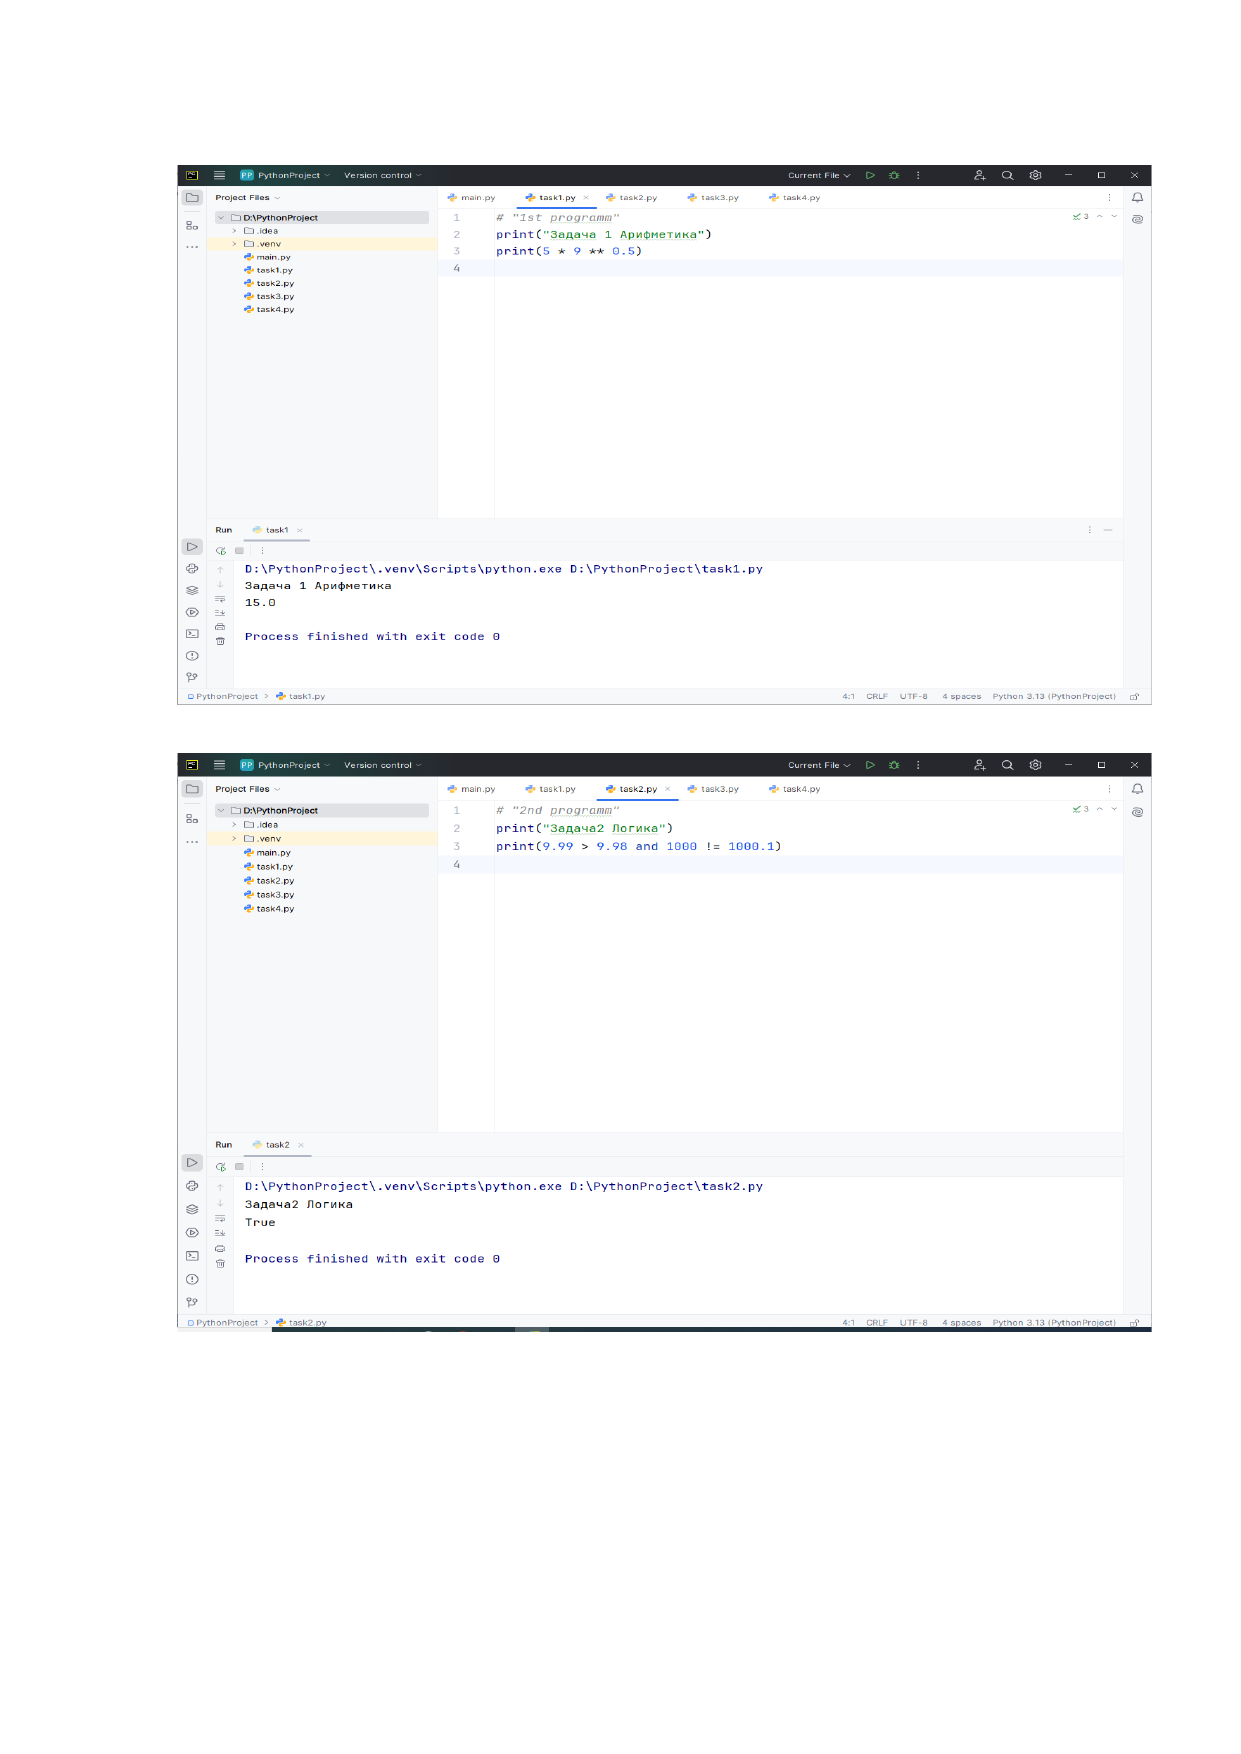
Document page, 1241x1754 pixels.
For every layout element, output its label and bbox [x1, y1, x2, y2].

picture [177, 753, 1152, 1332]
picture [177, 165, 1152, 705]
